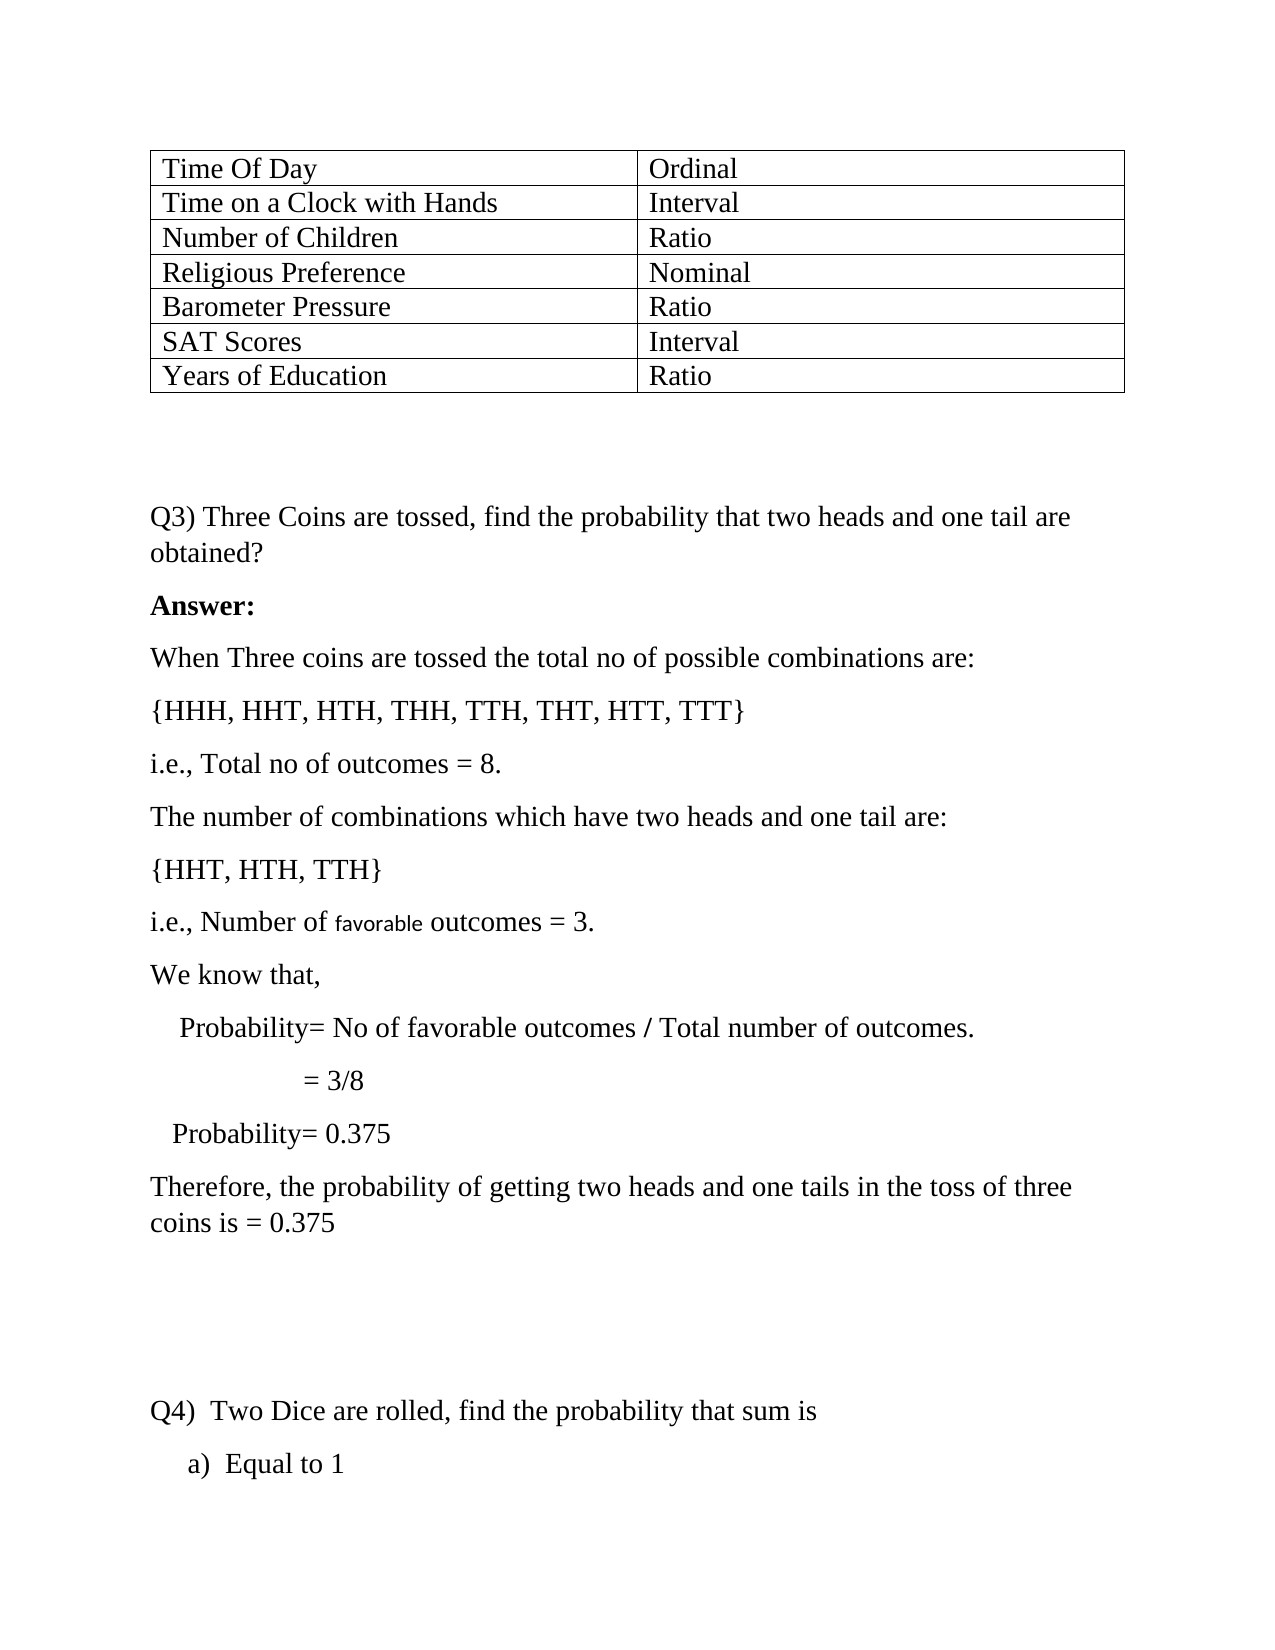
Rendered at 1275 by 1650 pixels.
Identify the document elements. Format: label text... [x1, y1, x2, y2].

table_cell SAT Scores [151, 324, 637, 357]
table_cell Time Of Day [151, 151, 637, 184]
text The number of combinations which have two heads and one tail are: [150, 799, 1125, 832]
text When Three coins are tossed the total no of possible combinations are: [150, 641, 1125, 674]
text {HHH, HHT, HTH, THH, TTH, THT, HTT, TTT} [150, 693, 1125, 727]
table_cell Ratio [638, 289, 1124, 323]
text We know that, [150, 957, 1125, 991]
table_cell Religious Preference [151, 255, 637, 288]
text i.e., Total no of outcomes = 8. [150, 746, 1125, 780]
text Q4) Two Dice are rolled, find the probability that sum is [150, 1393, 1125, 1427]
table_cell Number of Children [151, 220, 637, 254]
table_cell Years of Education [151, 359, 637, 392]
text {HHT, HTH, TTH} [150, 852, 1125, 885]
table_cell Barometer Pressure [151, 289, 637, 323]
table_cell Interval [638, 186, 1124, 219]
table_cell Interval [638, 324, 1124, 357]
table_cell Ordinal [638, 151, 1124, 184]
table_cell Ratio [638, 359, 1124, 392]
text = 3/8 [150, 1063, 1125, 1097]
text Probability= 0.375 [150, 1116, 1125, 1149]
text Answer: [150, 588, 1125, 621]
table_cell Ratio [638, 220, 1124, 254]
text Probability= No of favorable outcomes / Total number of outcomes. [150, 1010, 1125, 1044]
text i.e., Number of favorable outcomes = 3. [150, 904, 1125, 938]
list Equal to 1 [187, 1446, 1125, 1479]
text Q3) Three Coins are tossed, find the probability that two heads and one tail are obtained? [150, 499, 1125, 568]
table_cell Nominal [638, 255, 1124, 288]
table_cell Time on a Clock with Hands [151, 186, 637, 219]
text Therefore, the probability of getting two heads and one tails in the toss of three coins is = 0.375 [150, 1169, 1125, 1268]
